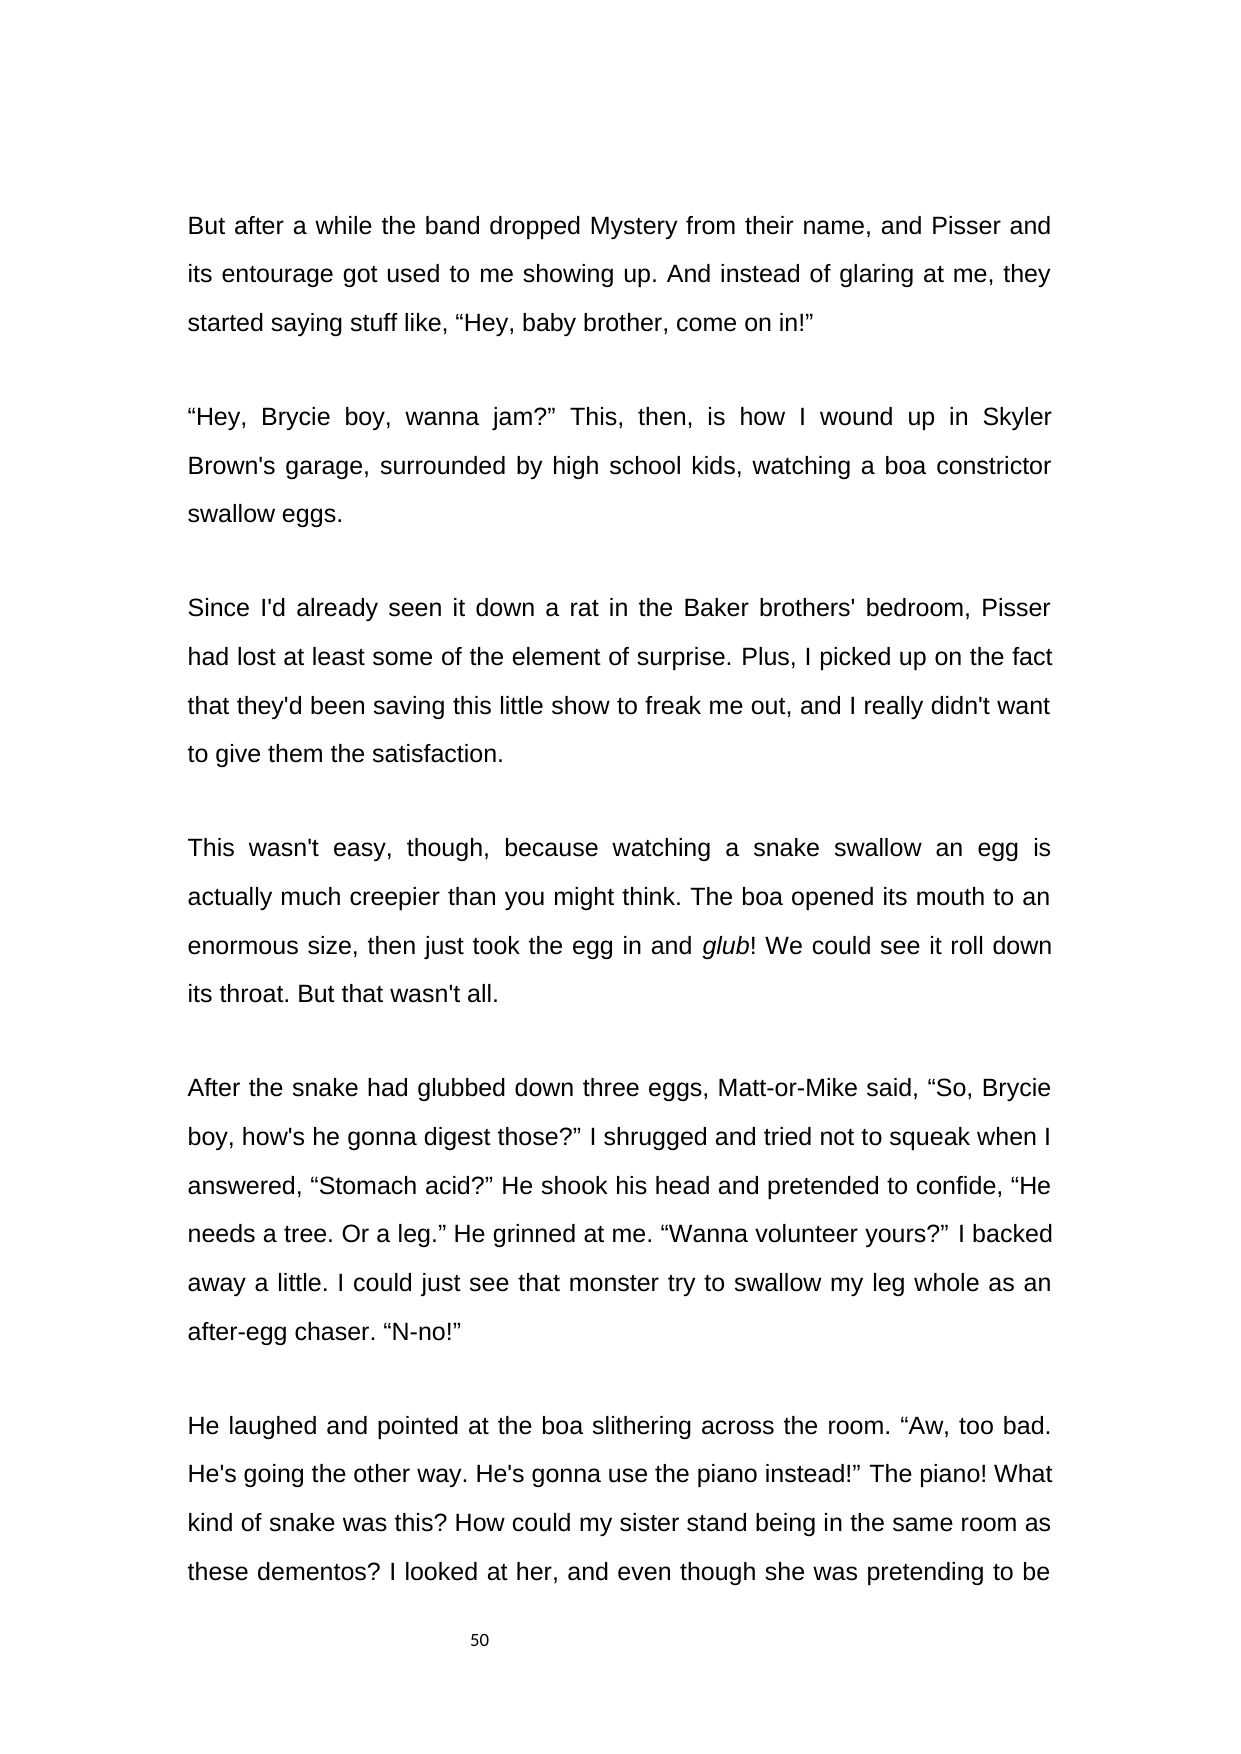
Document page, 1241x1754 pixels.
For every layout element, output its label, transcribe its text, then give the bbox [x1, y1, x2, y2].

text This wasn't easy, though, because watching a snake swallow an egg is actually much creepier than you might think. The boa opened its mouth to an enormous size, then just took the egg in and glub! We could see it roll down its throat. But that wasn't all. [187, 831, 1053, 1010]
text After the snake had glubbed down three eggs, Matt-or-Mike said, “So, Brycie boy, how's he gonna digest those?” I shrugged and tried not to squeak when I answered, “Stomach acid?” He shook his head and pretended to confide, “He needs a tree. Or a leg.” He grinned at me. “Wanna volunteer yours?” I backed away a little. I could just see that monster try to swallow my leg whole as an after-egg chaser. “N-no!” [187, 1071, 1053, 1348]
text But after a while the band dropped Mystery from their name, and Pisser and its entourage got used to me showing up. And instead of glaring at me, they started saying stuff like, “Hey, baby brother, come on in!” [187, 209, 1053, 339]
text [187, 1409, 1053, 1588]
text “Hey, Brycie boy, wanna jam?” This, then, is how I wound up in Skyler Brown's garage, surrounded by high school kids, watching a boa constrictor swallow eggs. [187, 400, 1053, 530]
text Since I'd already seen it down a rat in the Baker brothers' bedroom, Pisser had lost at least some of the element of surprise. Plus, I picked up on the fact that they'd been saving this little show to freak me out, and I really didn't want to give them the satisfaction. [187, 591, 1053, 770]
